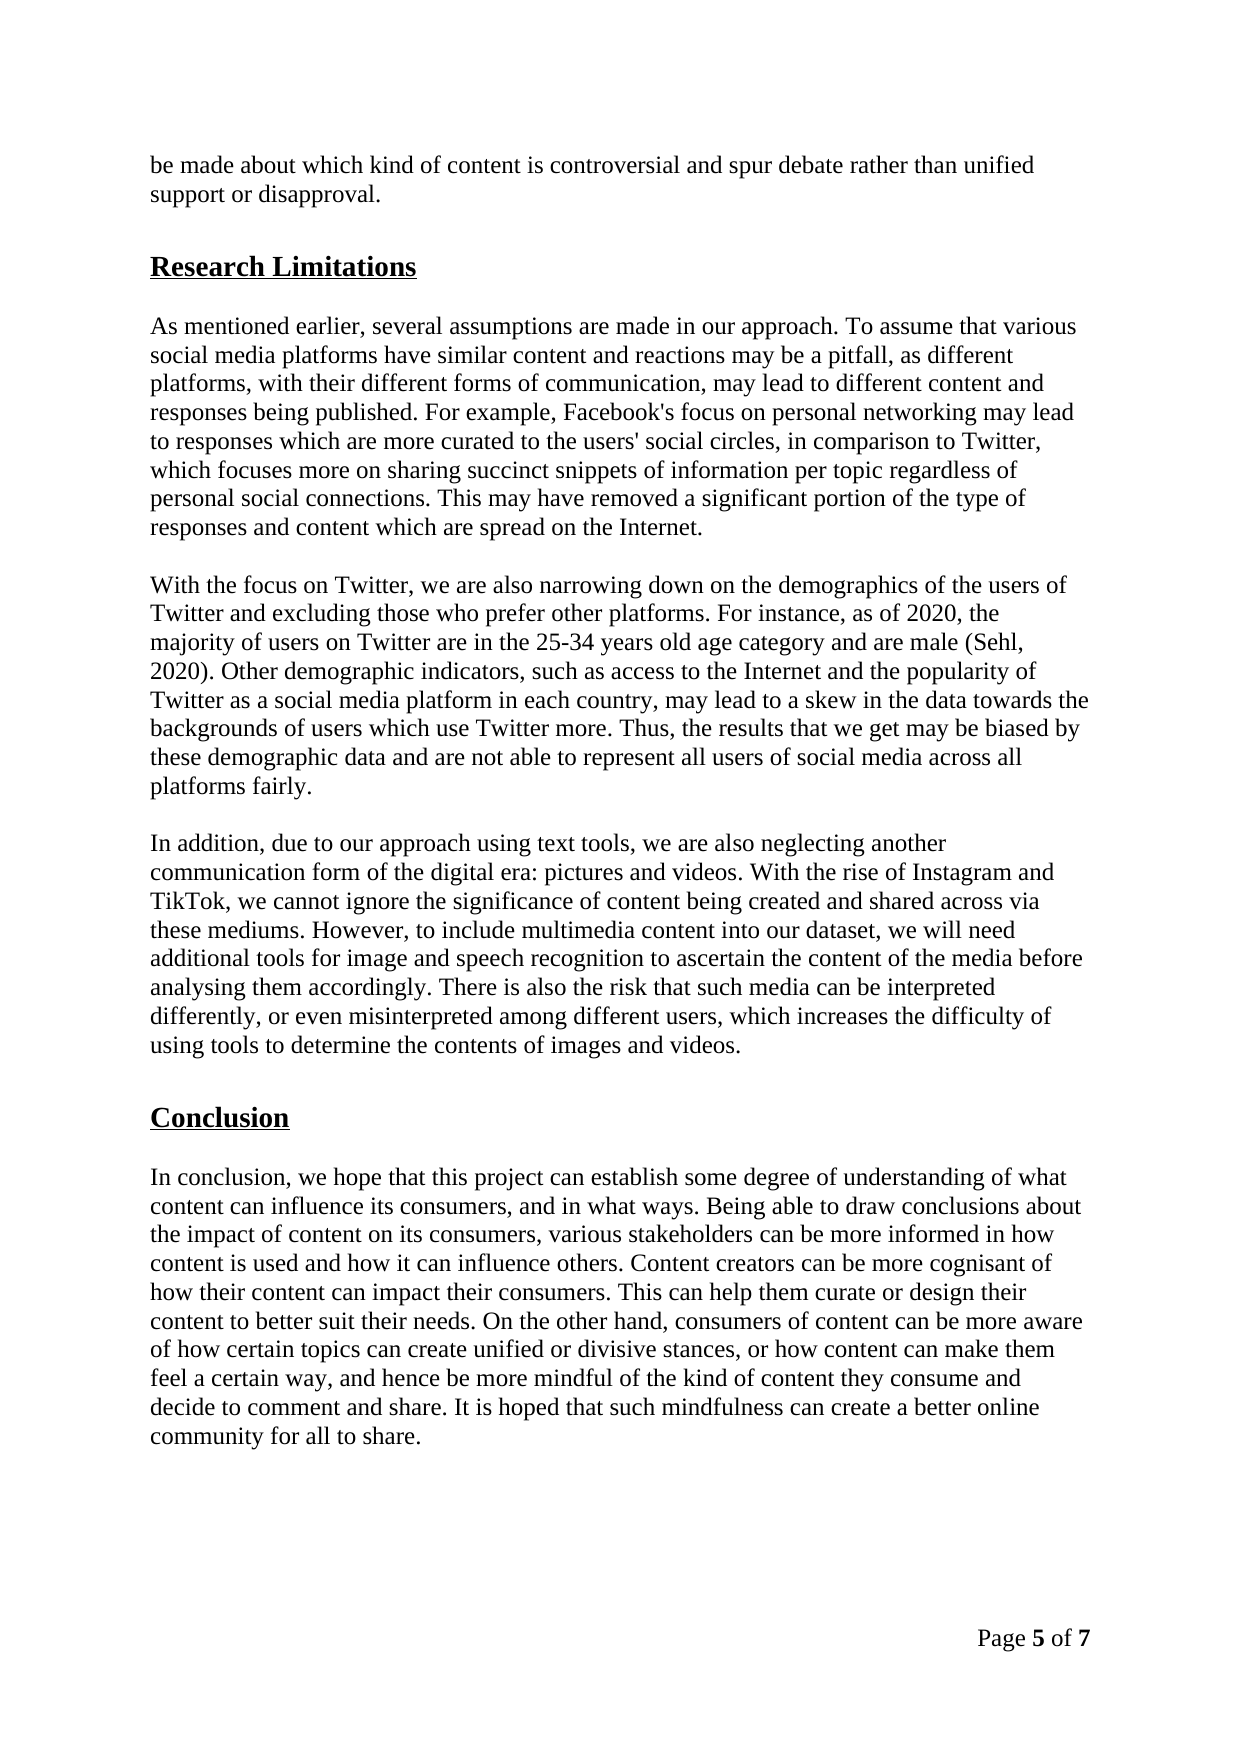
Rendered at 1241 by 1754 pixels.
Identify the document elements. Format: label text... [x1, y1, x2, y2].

text With the focus on Twitter, we are also narrowing down on the demographics of the users of Twitter and excluding those who prefer other platforms. For instance, as of 2020, the majority of users on Twitter are in the 25-34 years old age category and are male (Sehl, 2020). Other demographic indicators, such as access to the Internet and the popularity of Twitter as a social media platform in each country, may lead to a skew in the data towards the backgrounds of users which use Twitter more. Thus, the results that we get may be biased by these demographic data and are not able to represent all users of social media across all platforms fairly. [150, 570, 1090, 800]
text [150, 150, 1090, 207]
text In conclusion, we hope that this project can establish some degree of understanding of what content can influence its consumers, and in what ways. Being able to draw conclusions about the impact of content on its consumers, various stakeholders can be more informed in how content is used and how it can influence others. Content creators can be more cognisant of how their content can impact their consumers. This can help them curate or design their content to better suit their needs. On the other hand, consumers of content can be more aware of how certain topics can create unified or divisive stances, or how content can make them feel a certain way, and hence be more mindful of the kind of content they consume and decide to comment and share. It is hoped that such mindfulness can create a better online community for all to share. [150, 1162, 1090, 1449]
subtitle Research Limitations [150, 249, 1090, 282]
subtitle Conclusion [150, 1100, 1090, 1133]
text As mentioned earlier, several assumptions are made in our approach. To assume that various social media platforms have similar content and reactions may be a pitfall, as different platforms, with their different forms of communication, may lead to different content and responses being published. For example, Facebook's focus on personal networking may lead to responses which are more curated to the users' social circles, in comparison to Twitter, which focuses more on sharing succinct snippets of information per topic regardless of personal social connections. This may have removed a significant portion of the type of responses and content which are spread on the Internet. [150, 311, 1090, 541]
text In addition, due to our approach using text tools, we are also neglecting another communication form of the digital era: pictures and videos. With the rise of Instagram and TikTok, we cannot ignore the significance of content being created and shared across via these mediums. However, to include multimedia content into our dataset, we will need additional tools for image and speech recognition to ascertain the content of the media before analysing them accordingly. There is also the risk that such media can be interpreted differently, or even misinterpreted among different users, which increases the difficulty of using tools to determine the contents of images and videos. [150, 828, 1090, 1058]
